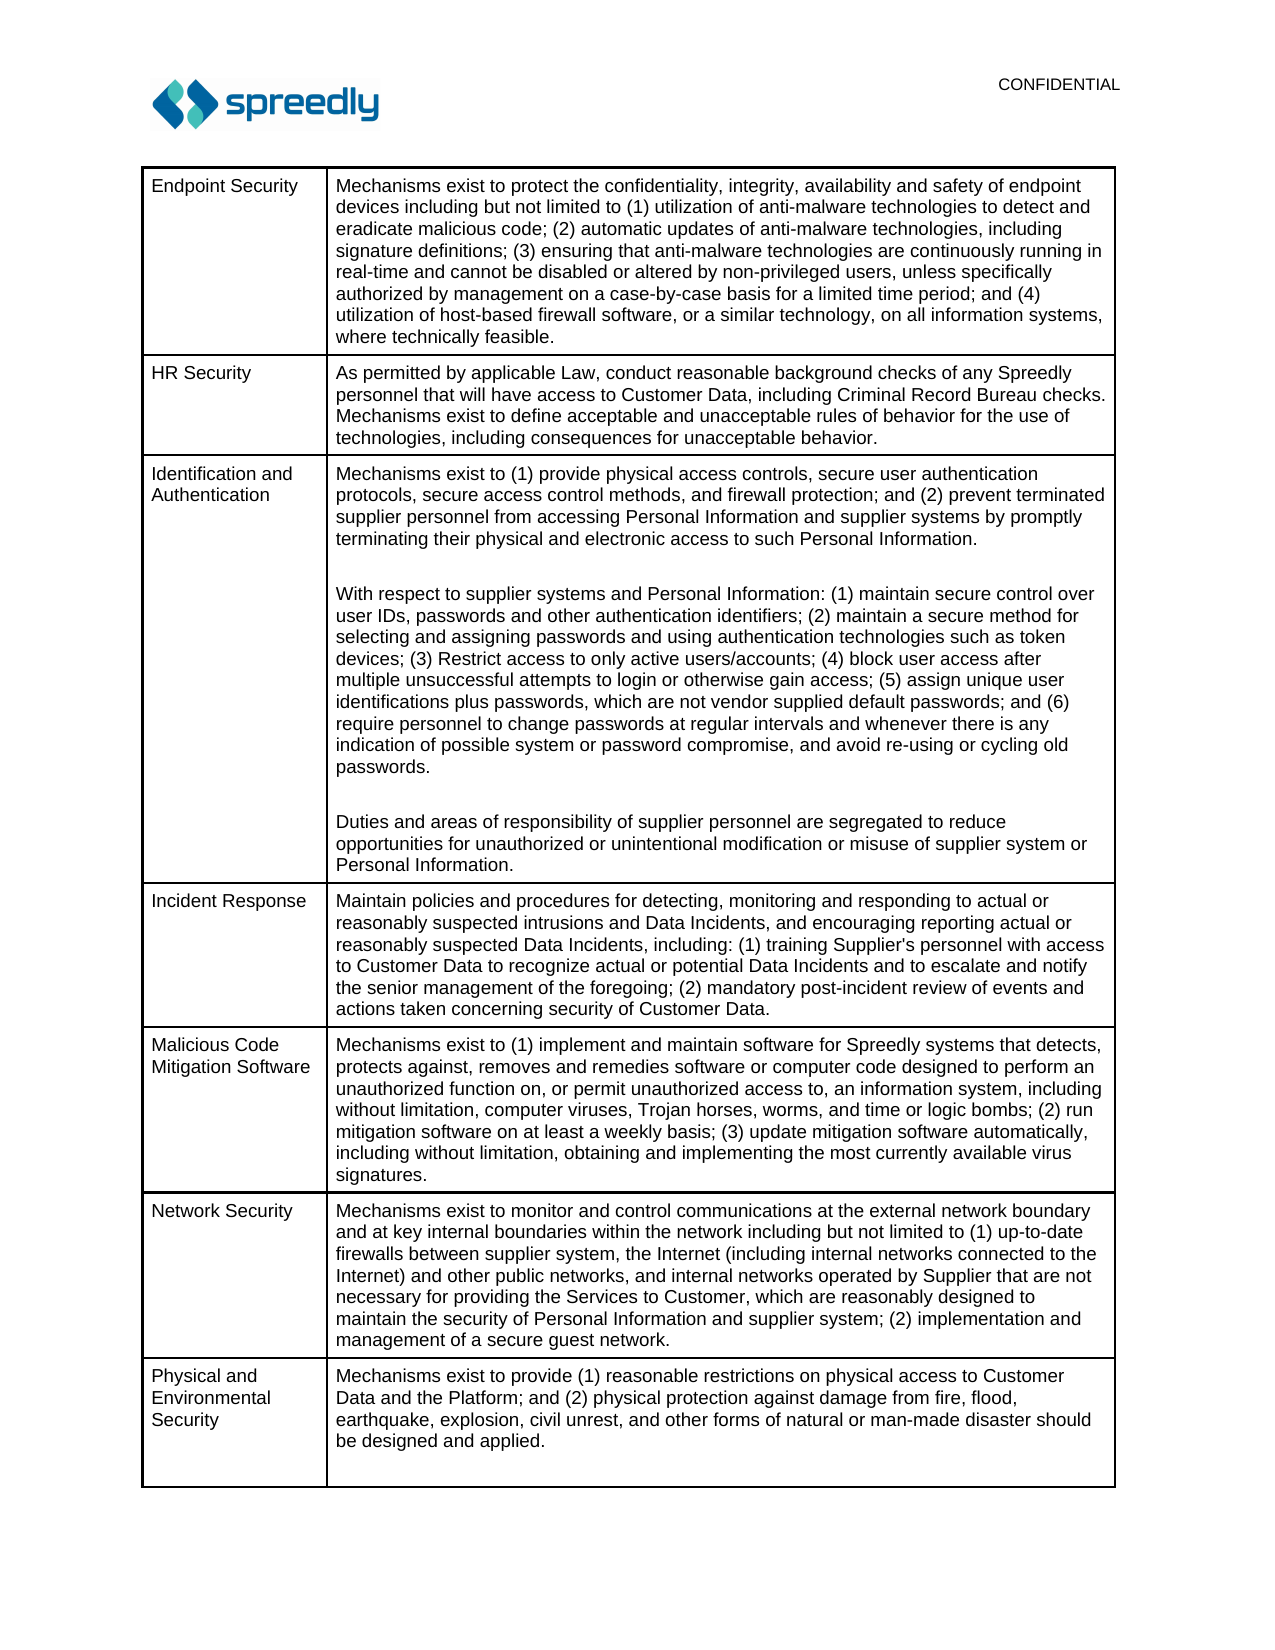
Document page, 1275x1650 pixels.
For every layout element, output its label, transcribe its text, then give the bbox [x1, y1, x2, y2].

table_cell As permitted by applicable Law, conduct reasonable background checks of any Spreedly personnel that will have access to Customer Data, including Criminal Record Bureau checks. Mechanisms exist to define acceptable and unacceptable rules of behavior for the use of technologies, including consequences for unacceptable behavior. [328, 356, 1114, 454]
table_cell Malicious Code Mitigation Software [144, 1028, 326, 1191]
table_cell Maintain policies and procedures for detecting, monitoring and responding to actual or reasonably suspected intrusions and Data Incidents, and encouraging reporting actual or reasonably suspected Data Incidents, including: (1) training Supplier's personnel with access to Customer Data to recognize actual or potential Data Incidents and to escalate and notify the senior management of the foregoing; (2) mandatory post-incident review of events and actions taken concerning security of Customer Data. [328, 884, 1114, 1026]
table_cell Mechanisms exist to protect the confidentiality, integrity, availability and safety of endpoint devices including but not limited to (1) utilization of anti-malware technologies to detect and eradicate malicious code; (2) automatic updates of anti-malware technologies, including signature definitions; (3) ensuring that anti-malware technologies are continuously running in real-time and cannot be disabled or altered by non-privileged users, unless specifically authorized by management on a case-by-case basis for a limited time period; and (4) utilization of host-based firewall software, or a similar technology, on all information systems, where technically feasible. [328, 169, 1114, 353]
table_cell Network Security [144, 1194, 326, 1357]
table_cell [144, 1359, 326, 1486]
table_cell Mechanisms exist to monitor and control communications at the external network boundary and at key internal boundaries within the network including but not limited to (1) up-to-date firewalls between supplier system, the Internet (including internal networks connected to the Internet) and other public networks, and internal networks operated by Supplier that are not necessary for providing the Services to Customer, which are reasonably designed to maintain the security of Personal Information and supplier system; (2) implementation and management of a secure guest network. [328, 1194, 1114, 1357]
table_cell Incident Response [144, 884, 326, 1026]
table_cell Identification and Authentication [144, 456, 326, 882]
table_cell Endpoint Security [144, 169, 326, 353]
table_cell Mechanisms exist to (1) provide physical access controls, secure user authentication protocols, secure access control methods, and firewall protection; and (2) prevent terminated supplier personnel from accessing Personal Information and supplier systems by promptly terminating their physical and electronic access to such Personal Information. With respect to supplier systems and Personal Information: (1) maintain secure control over user IDs, passwords and other authentication identifiers; (2) maintain a secure method for selecting and assigning passwords and using authentication technologies such as token devices; (3) Restrict access to only active users/accounts; (4) block user access after multiple unsuccessful attempts to login or otherwise gain access; (5) assign unique user identifications plus passwords, which are not vendor supplied default passwords; and (6) require personnel to change passwords at regular intervals and whenever there is any indication of possible system or password compromise, and avoid re-using or cycling old passwords. Duties and areas of responsibility of supplier personnel are segregated to reduce opportunities for unauthorized or unintentional modification or misuse of supplier system or Personal Information. [328, 456, 1114, 882]
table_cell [328, 1359, 1114, 1486]
picture [150, 78, 381, 131]
table_cell Mechanisms exist to (1) implement and maintain software for Spreedly systems that detects, protects against, removes and remedies software or computer code designed to perform an unauthorized function on, or permit unauthorized access to, an information system, including without limitation, computer viruses, Trojan horses, worms, and time or logic bombs; (2) run mitigation software on at least a weekly basis; (3) update mitigation software automatically, including without limitation, obtaining and implementing the most currently available virus signatures. [328, 1028, 1114, 1191]
table_cell HR Security [144, 356, 326, 454]
